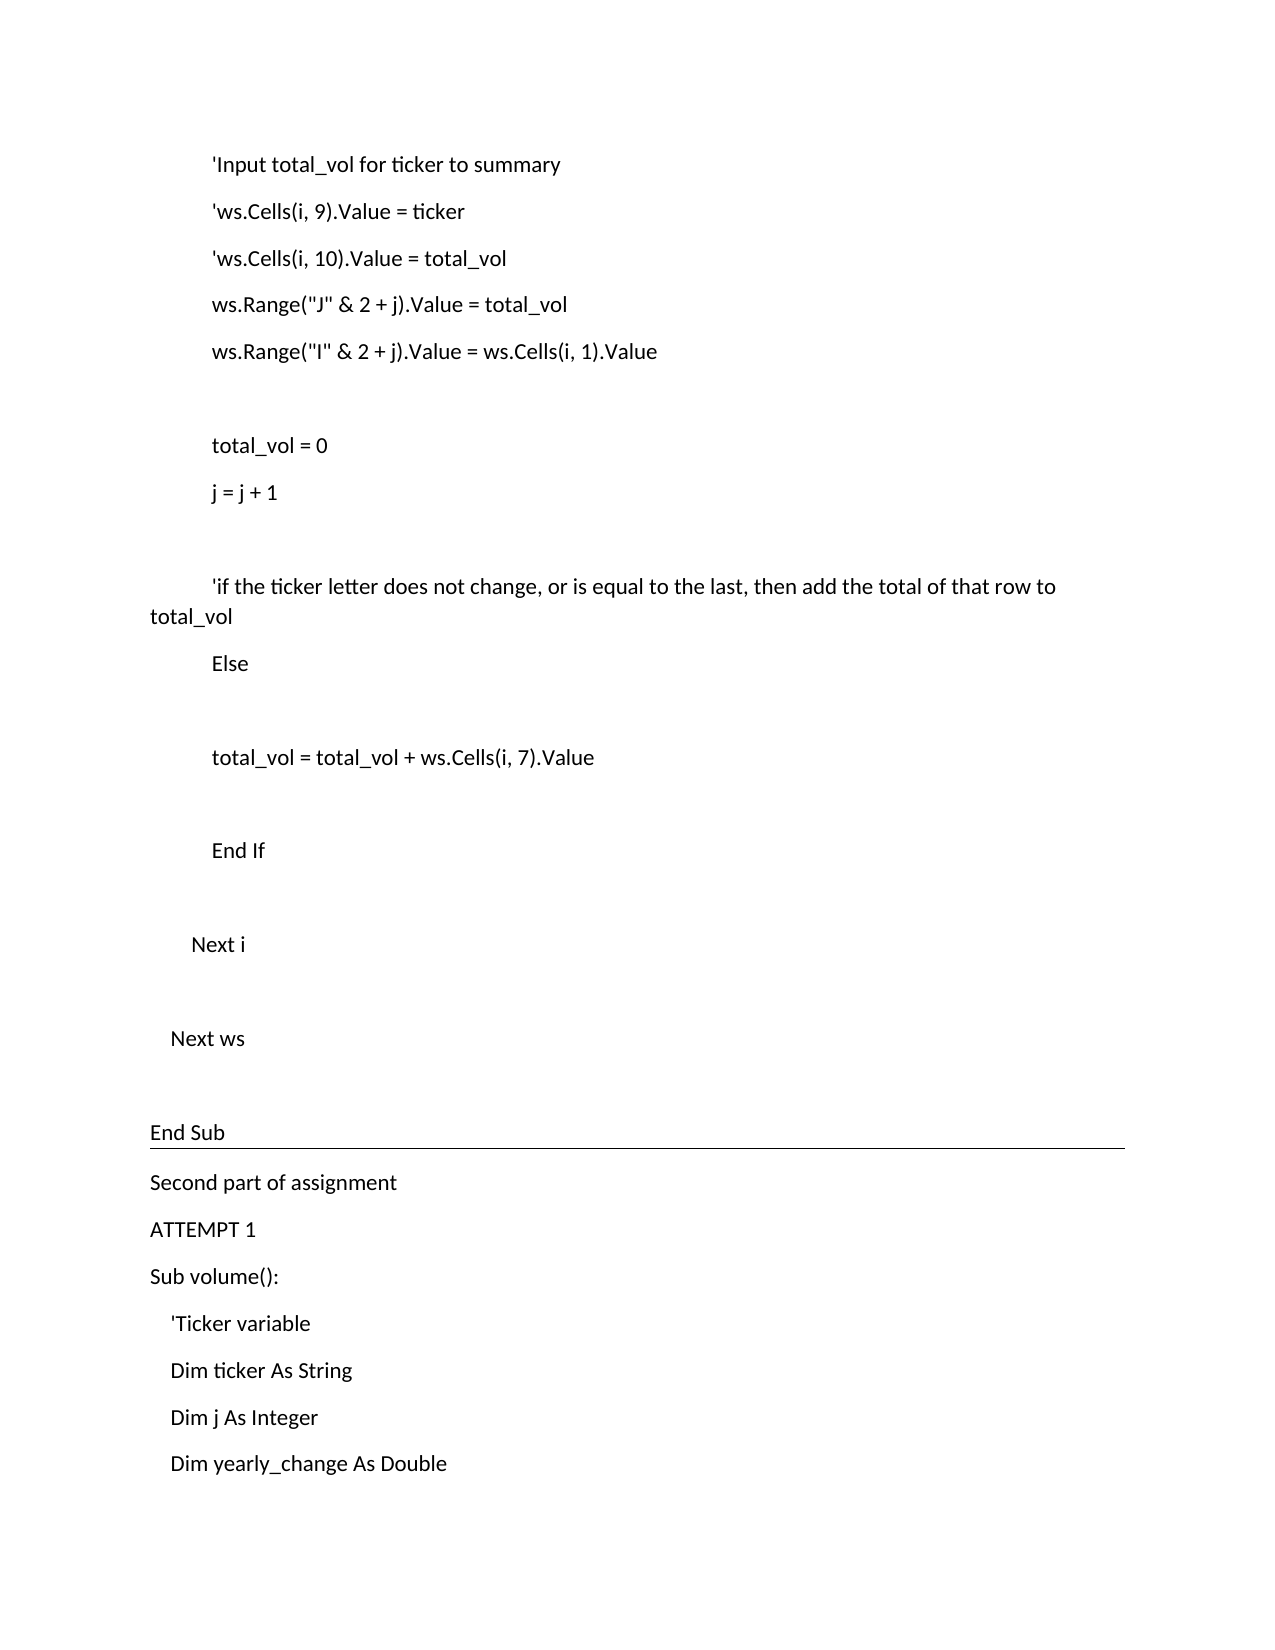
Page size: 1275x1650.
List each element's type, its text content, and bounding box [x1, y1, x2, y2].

text 'Ticker variable [150, 1309, 1125, 1337]
text Dim j As Integer [150, 1403, 1125, 1431]
text ws.Range("J" & 2 + j).Value = total_vol [150, 291, 1125, 319]
text total_vol = total_vol + ws.Cells(i, 7).Value [150, 743, 1125, 771]
text total_vol = 0 [150, 431, 1125, 459]
text Else [150, 649, 1125, 677]
text Sub volume(): [150, 1262, 1125, 1290]
text 'if the ticker letter does not change, or is equal to the last, then add the total of that row to total_vol [150, 572, 1125, 630]
text Next i [150, 930, 1125, 958]
text ws.Range("I" & 2 + j).Value = ws.Cells(i, 1).Value [150, 337, 1125, 366]
text 'Input total_vol for ticker to summary [150, 150, 1125, 178]
text Second part of assignment [150, 1168, 1125, 1196]
text j = j + 1 [150, 478, 1125, 506]
text Dim yearly_change As Double [150, 1449, 1125, 1477]
text ATTEMPT 1 [150, 1215, 1125, 1243]
text End If [150, 836, 1125, 864]
text Next ws [150, 1024, 1125, 1052]
text 'ws.Cells(i, 10).Value = total_vol [150, 244, 1125, 272]
text End Sub [150, 1118, 1125, 1148]
text Dim ticker As String [150, 1356, 1125, 1384]
text 'ws.Cells(i, 9).Value = ticker [150, 197, 1125, 225]
